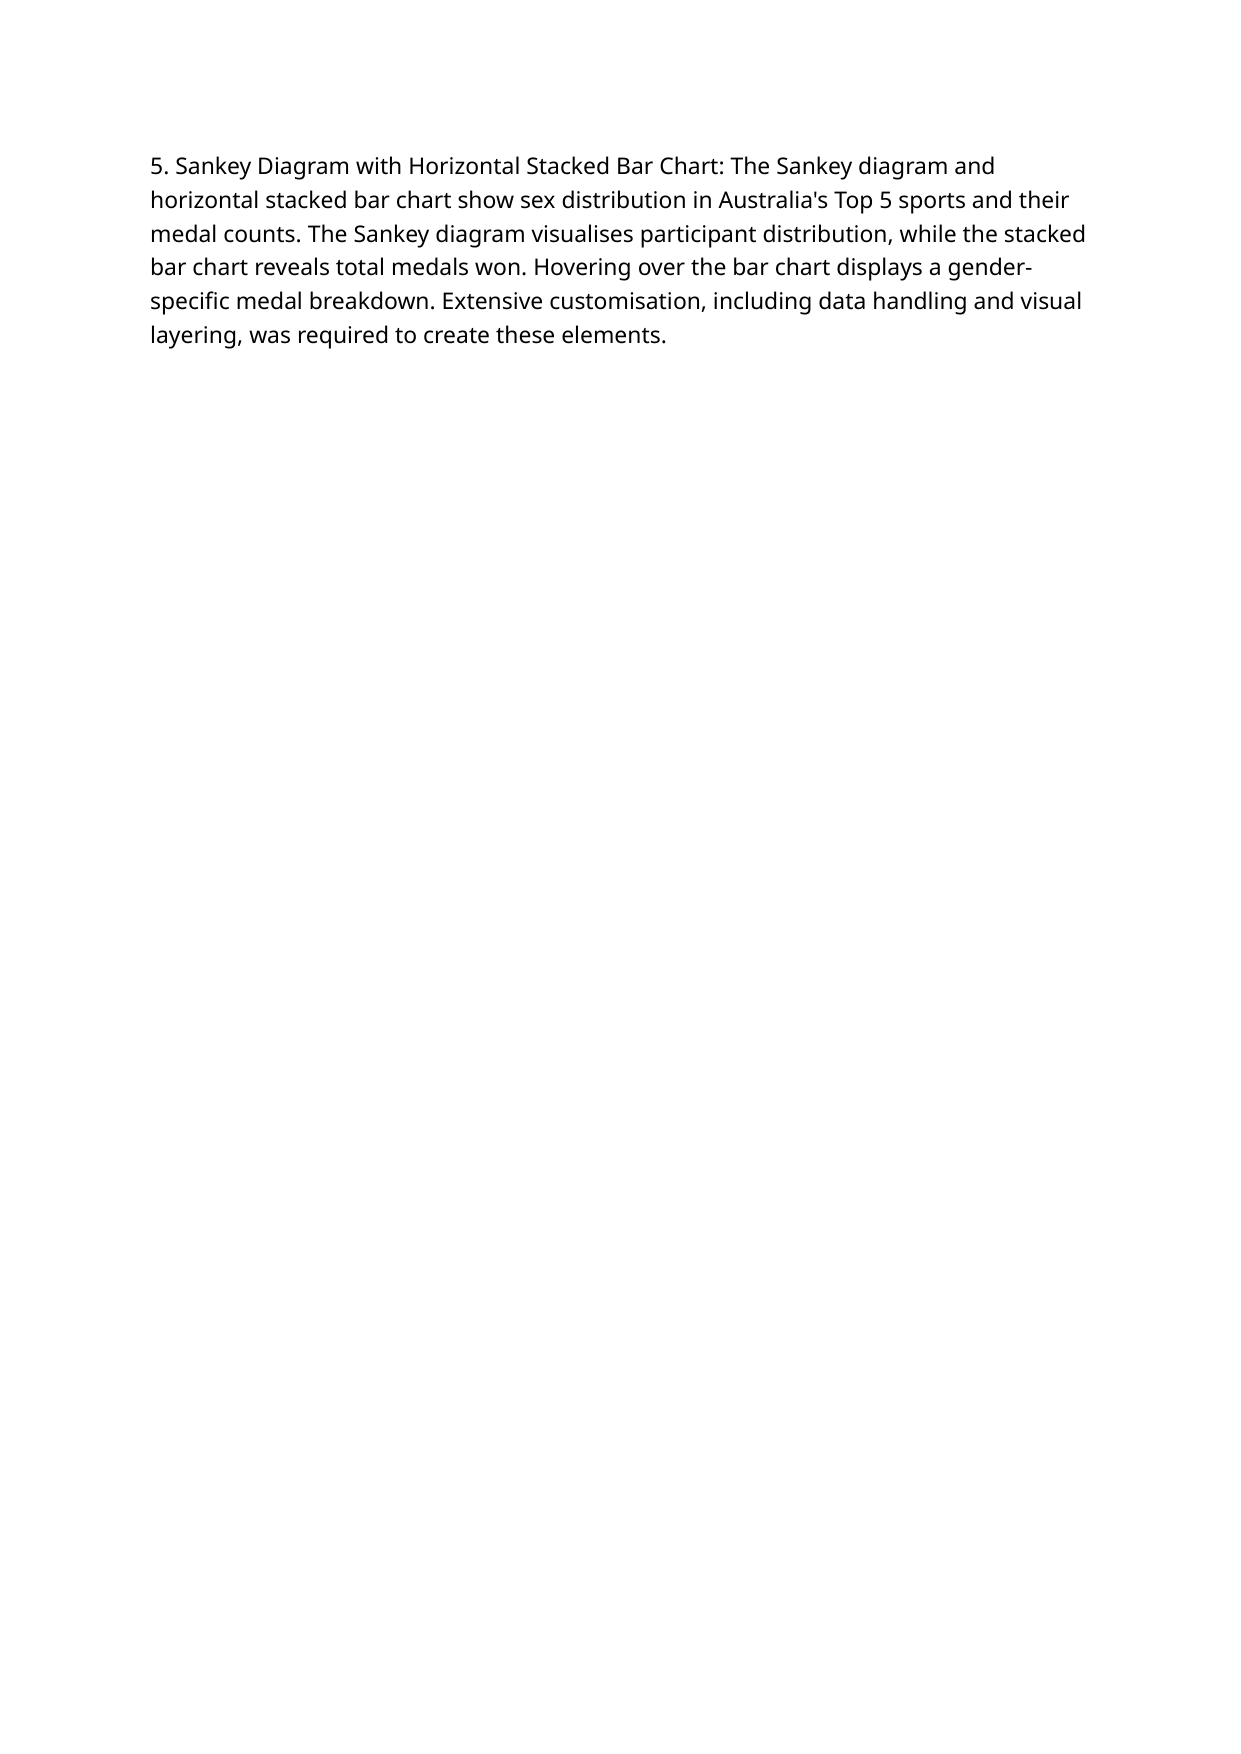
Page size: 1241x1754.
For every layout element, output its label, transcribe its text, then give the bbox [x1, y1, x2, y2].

text 5. Sankey Diagram with Horizontal Stacked Bar Chart: The Sankey diagram and horizontal stacked bar chart show sex distribution in Australia's Top 5 sports and their medal counts. The Sankey diagram visualises participant distribution, while the stacked bar chart reveals total medals won. Hovering over the bar chart displays a gender-specific medal breakdown. Extensive customisation, including data handling and visual layering, was required to create these elements. [150, 150, 1090, 350]
